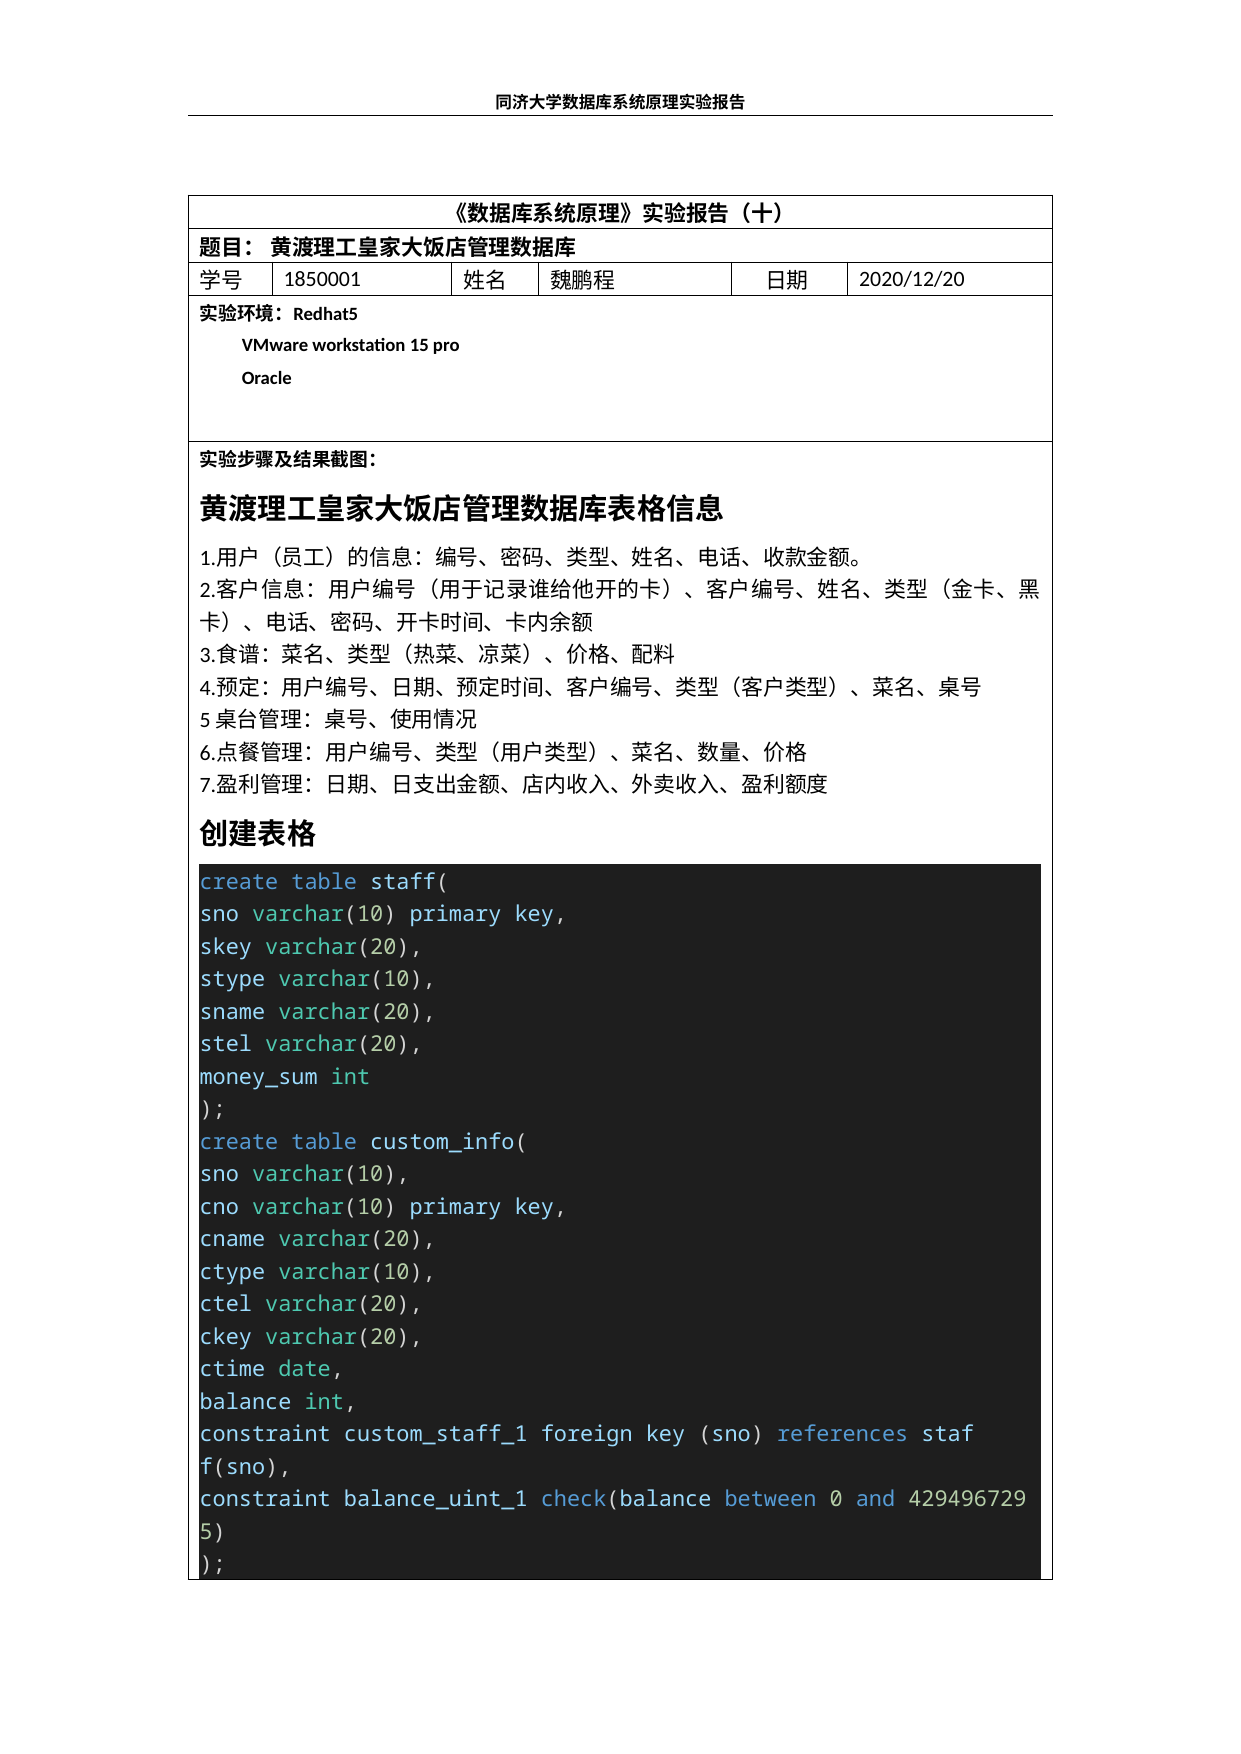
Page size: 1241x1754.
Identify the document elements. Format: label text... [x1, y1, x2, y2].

table_cell 魏鹏程 [539, 263, 731, 295]
table_cell 学号 [189, 263, 272, 295]
table_header 《数据库系统原理》实验报告（十） [189, 196, 1052, 228]
table_cell 2020/12/20 [848, 263, 1052, 295]
table_cell 1850001 [273, 263, 451, 295]
table_cell 实验环境：Redhat5 VMware workstation 15 pro Oracle [189, 296, 1052, 441]
table_cell 日期 [732, 263, 847, 295]
table_cell 题目： 黄渡理工皇家大饭店管理数据库 [189, 229, 1052, 262]
table_cell 姓名 [452, 263, 538, 295]
